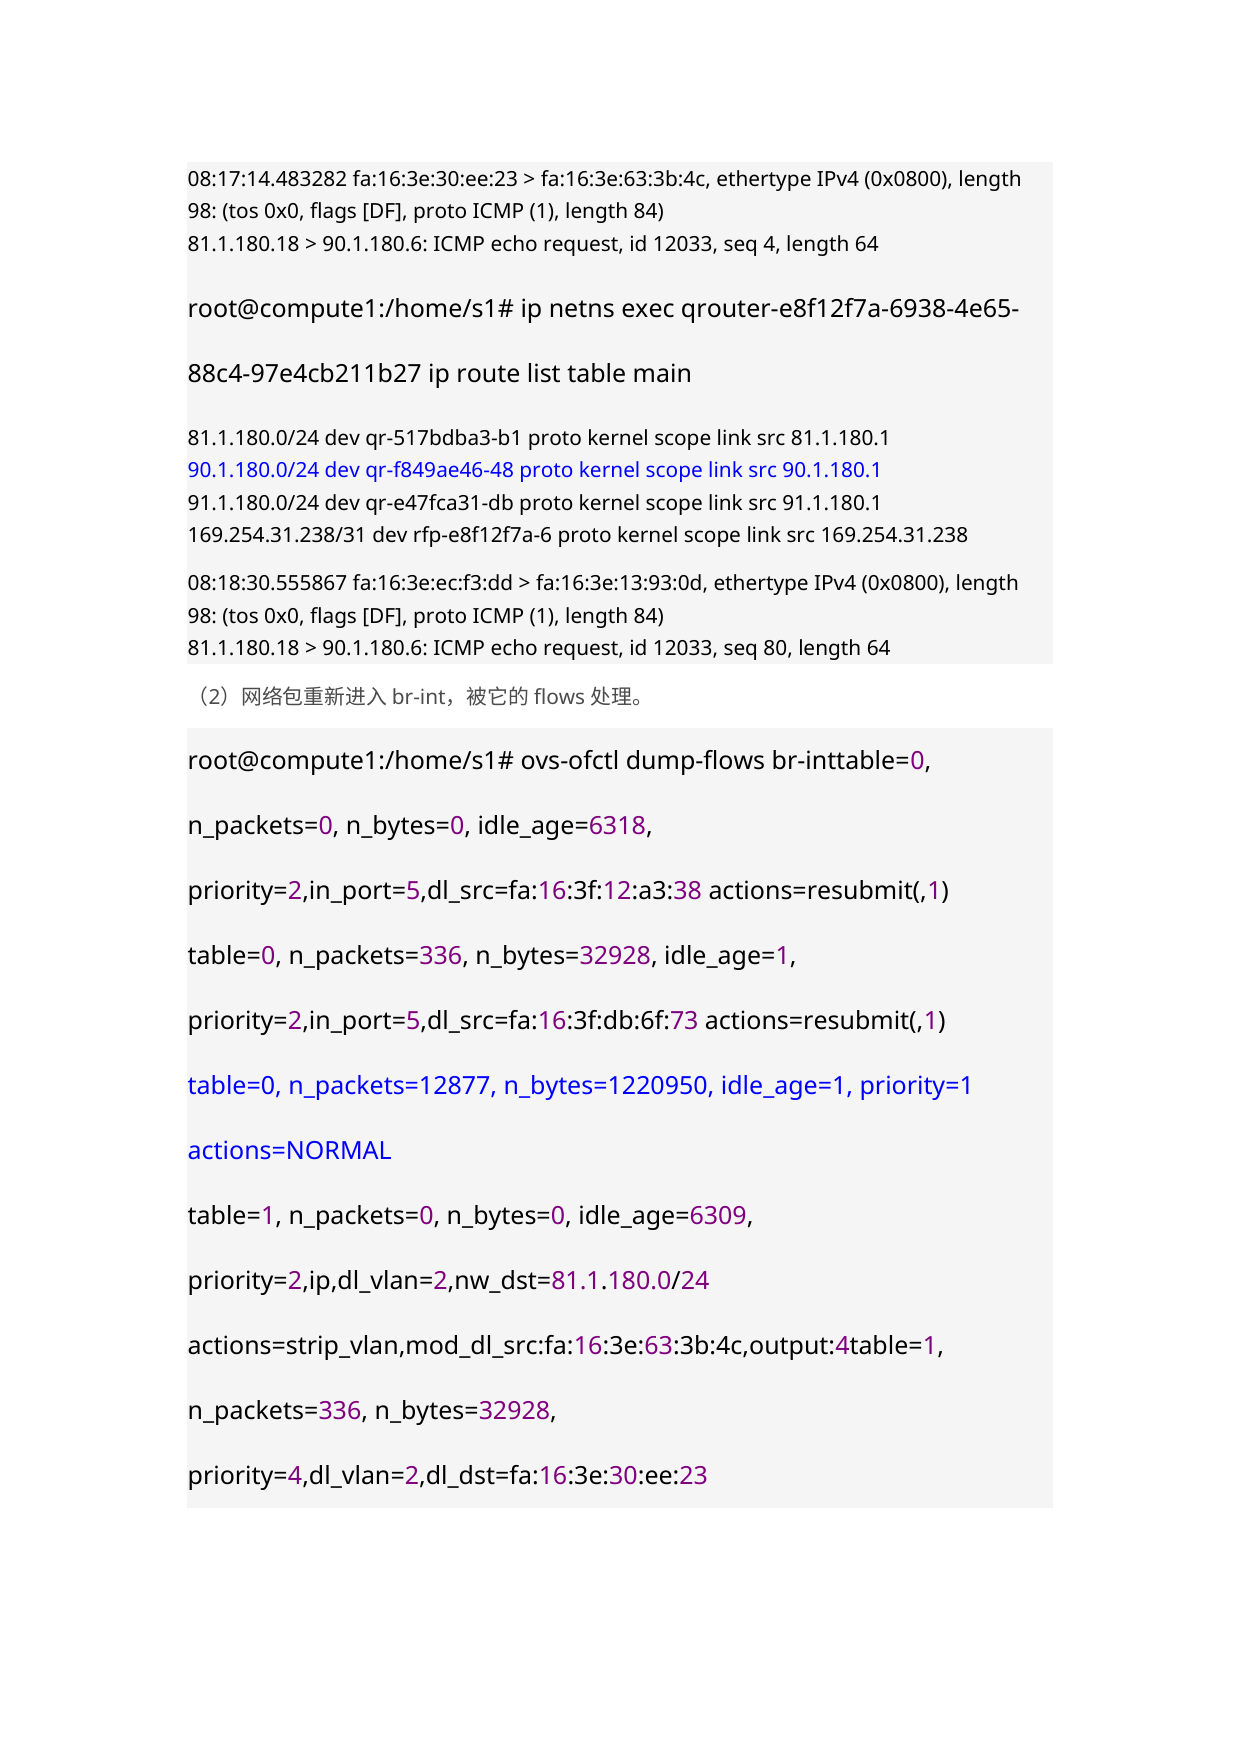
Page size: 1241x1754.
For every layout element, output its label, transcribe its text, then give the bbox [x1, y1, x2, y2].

text table=0, n_packets=12877, n_bytes=1220950, idle_age=1, priority=1 actions=NORMAL [187, 1053, 1053, 1183]
text 81.1.180.0/24 dev qr-517bdba3-b1 proto kernel scope link src 81.1.180.1 90.1.180.0/24 dev qr-f849ae46-48 proto kernel scope link src 90.1.180.1 91.1.180.0/24 dev qr-e47fca31-db proto kernel scope link src 91.1.180.1 169.254.31.238/31 dev rfp-e8f12f7a-6 proto kernel scope link src 169.254.31.238 [187, 421, 1053, 551]
text （2）网络包重新进入 br-int，被它的 flows 处理。 [187, 679, 1053, 712]
text root@compute1:/home/s1# ip netns exec qrouter-e8f12f7a-6938-4e65-88c4-97e4cb211b27 ip route list table main [187, 275, 1053, 405]
text root@compute1:/home/s1# ovs-ofctl dump-flows br-inttable=0, n_packets=0, n_bytes=0, idle_age=6318, priority=2,in_port=5,dl_src=fa:16:3f:12:a3:38 actions=resubmit(,1) [187, 728, 1053, 923]
text 08:17:14.483282 fa:16:3e:30:ee:23 > fa:16:3e:63:3b:4c, ethertype IPv4 (0x0800), length 98: (tos 0x0, flags [DF], proto ICMP (1), length 84) 81.1.180.18 > 90.1.180.6: ICMP echo request, id 12033, seq 4, length 64 [187, 162, 1053, 259]
text 08:18:30.555867 fa:16:3e:ec:f3:dd > fa:16:3e:13:93:0d, ethertype IPv4 (0x0800), length 98: (tos 0x0, flags [DF], proto ICMP (1), length 84) 81.1.180.18 > 90.1.180.6: ICMP echo request, id 12033, seq 80, length 64 [187, 566, 1053, 664]
text table=0, n_packets=336, n_bytes=32928, idle_age=1, priority=2,in_port=5,dl_src=fa:16:3f:db:6f:73 actions=resubmit(,1) [187, 923, 1053, 1053]
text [187, 1183, 1053, 1508]
